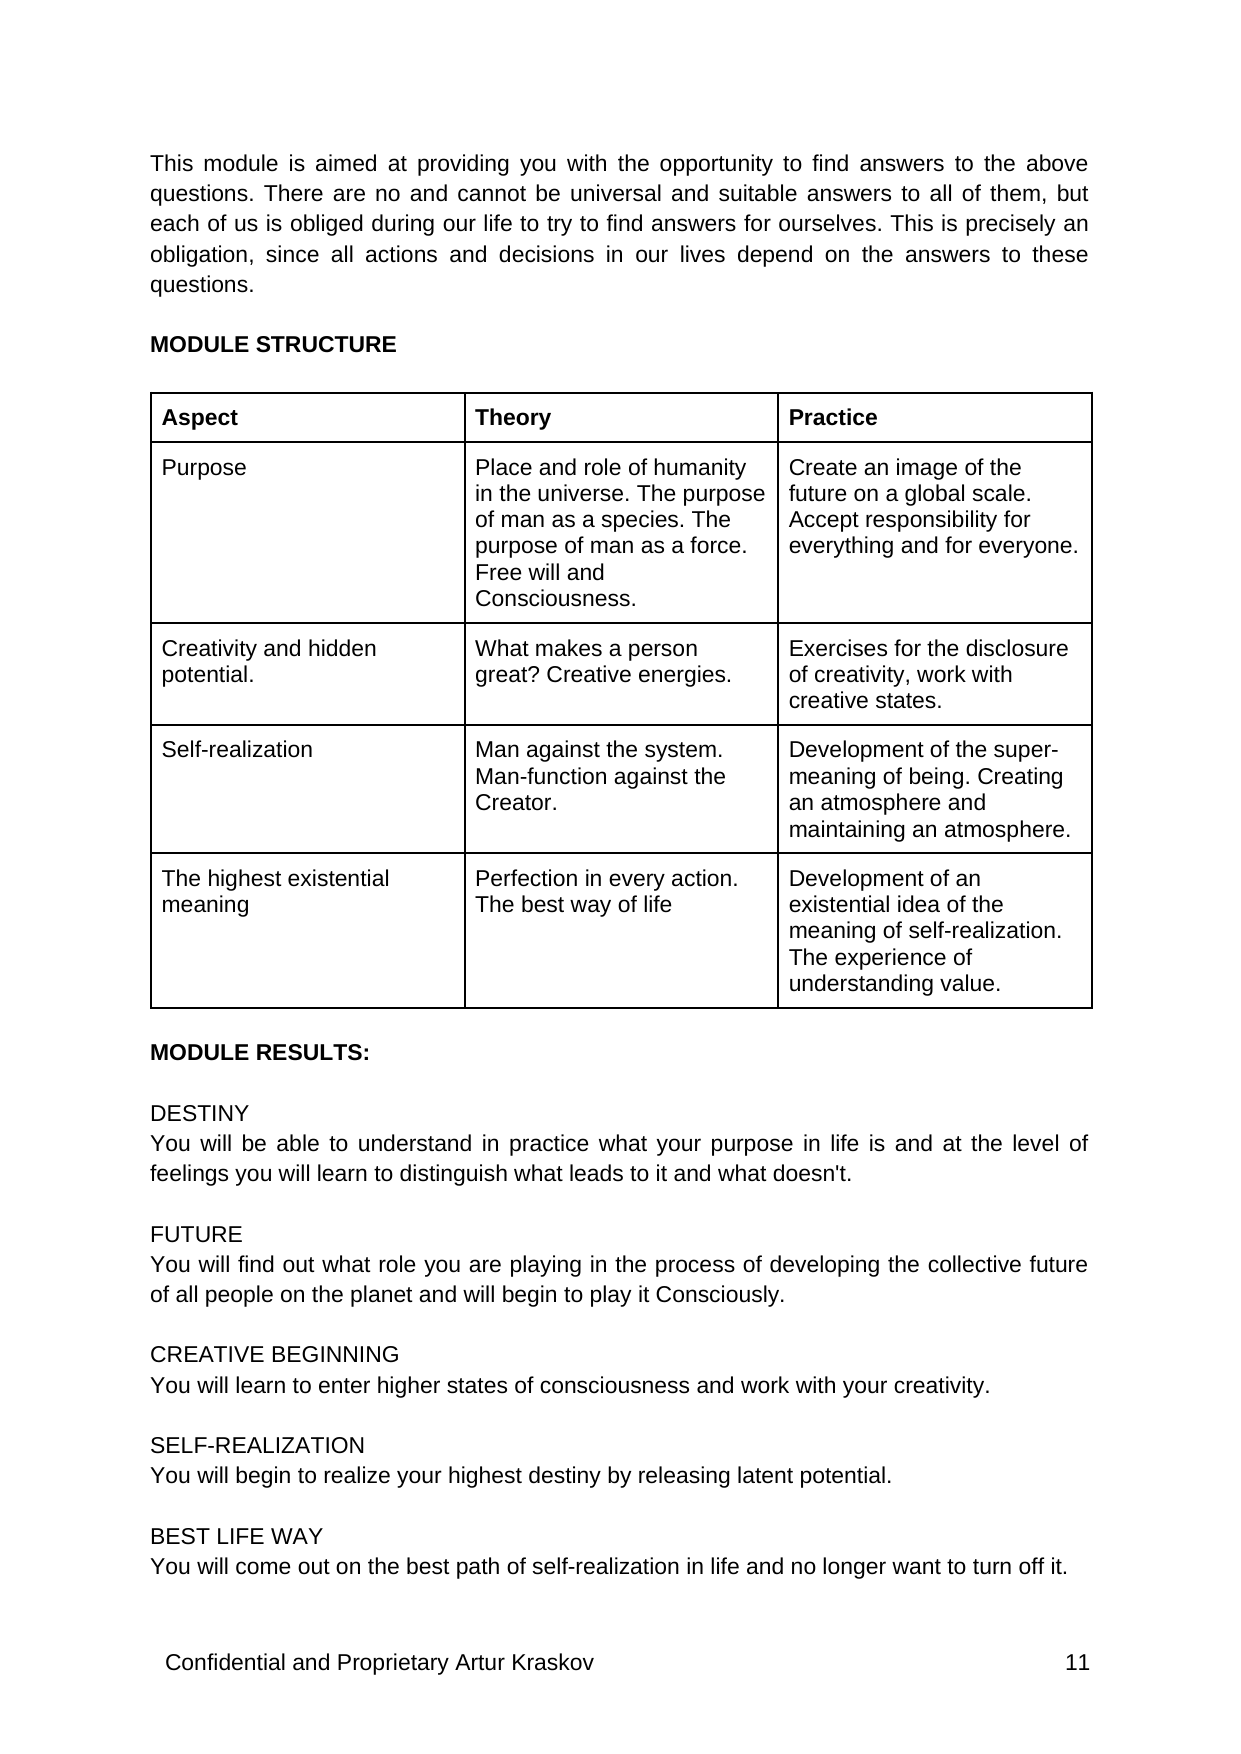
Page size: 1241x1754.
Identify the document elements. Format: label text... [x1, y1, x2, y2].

table_cell Purpose [152, 443, 464, 622]
table_cell Self-realization [152, 726, 464, 852]
table_cell Create an image of the future on a global scale. Accept responsibility for everything and for everyone. [779, 443, 1091, 622]
table_cell Place and role of humanity in the universe. The purpose of man as a species. The purpose of man as a force. Free will and Consciousness. [466, 443, 777, 622]
table_cell Development of an existential idea of ​​the meaning of self-realization. The experience of understanding value. [779, 854, 1091, 1007]
table_header Theory [466, 394, 777, 441]
text You will learn to enter higher states of consciousness and work with your creativity. [150, 1372, 1090, 1398]
text MODULE RESULTS: [150, 1039, 1090, 1066]
text You will come out on the best path of self-realization in life and no longer want to turn off it. [150, 1553, 1090, 1579]
table_cell Creativity and hidden potential. [152, 624, 464, 724]
table_cell Exercises for the disclosure of creativity, work with creative states. [779, 624, 1091, 724]
table_header Aspect [152, 394, 464, 441]
text CREATIVE BEGINNING [150, 1341, 1090, 1368]
text BEST LIFE WAY [150, 1523, 1090, 1549]
table_cell The highest existential meaning [152, 854, 464, 1007]
table_header Practice [779, 394, 1091, 441]
table_cell Development of the super-meaning of being. Creating an atmosphere and maintaining an atmosphere. [779, 726, 1091, 852]
table_cell What makes a person great? Creative energies. [466, 624, 777, 724]
text MODULE STRUCTURE [150, 331, 1090, 358]
table_cell Perfection in every action. The best way of life [466, 854, 777, 1007]
table_cell Man against the system. Man-function against the Creator. [466, 726, 777, 852]
text DESTINY [150, 1100, 1090, 1126]
text FUTURE [150, 1221, 1090, 1247]
text You will be able to understand in practice what your purpose in life is and at the level of feelings you will learn to distinguish what leads to it and what doesn't. [150, 1130, 1090, 1186]
text You will find out what role you are playing in the process of developing the collective future of all people on the planet and will begin to play it Consciously. [150, 1251, 1090, 1307]
text This module is aimed at providing you with the opportunity to find answers to the above questions. There are no and cannot be universal and suitable answers to all of them, but each of us is obliged during our life to try to find answers for ourselves. This is precisely an obligation, since all actions and decisions in our lives depend on the answers to these questions. [150, 150, 1090, 297]
text SELF-REALIZATION [150, 1432, 1090, 1458]
text You will begin to realize your highest destiny by releasing latent potential. [150, 1462, 1090, 1488]
